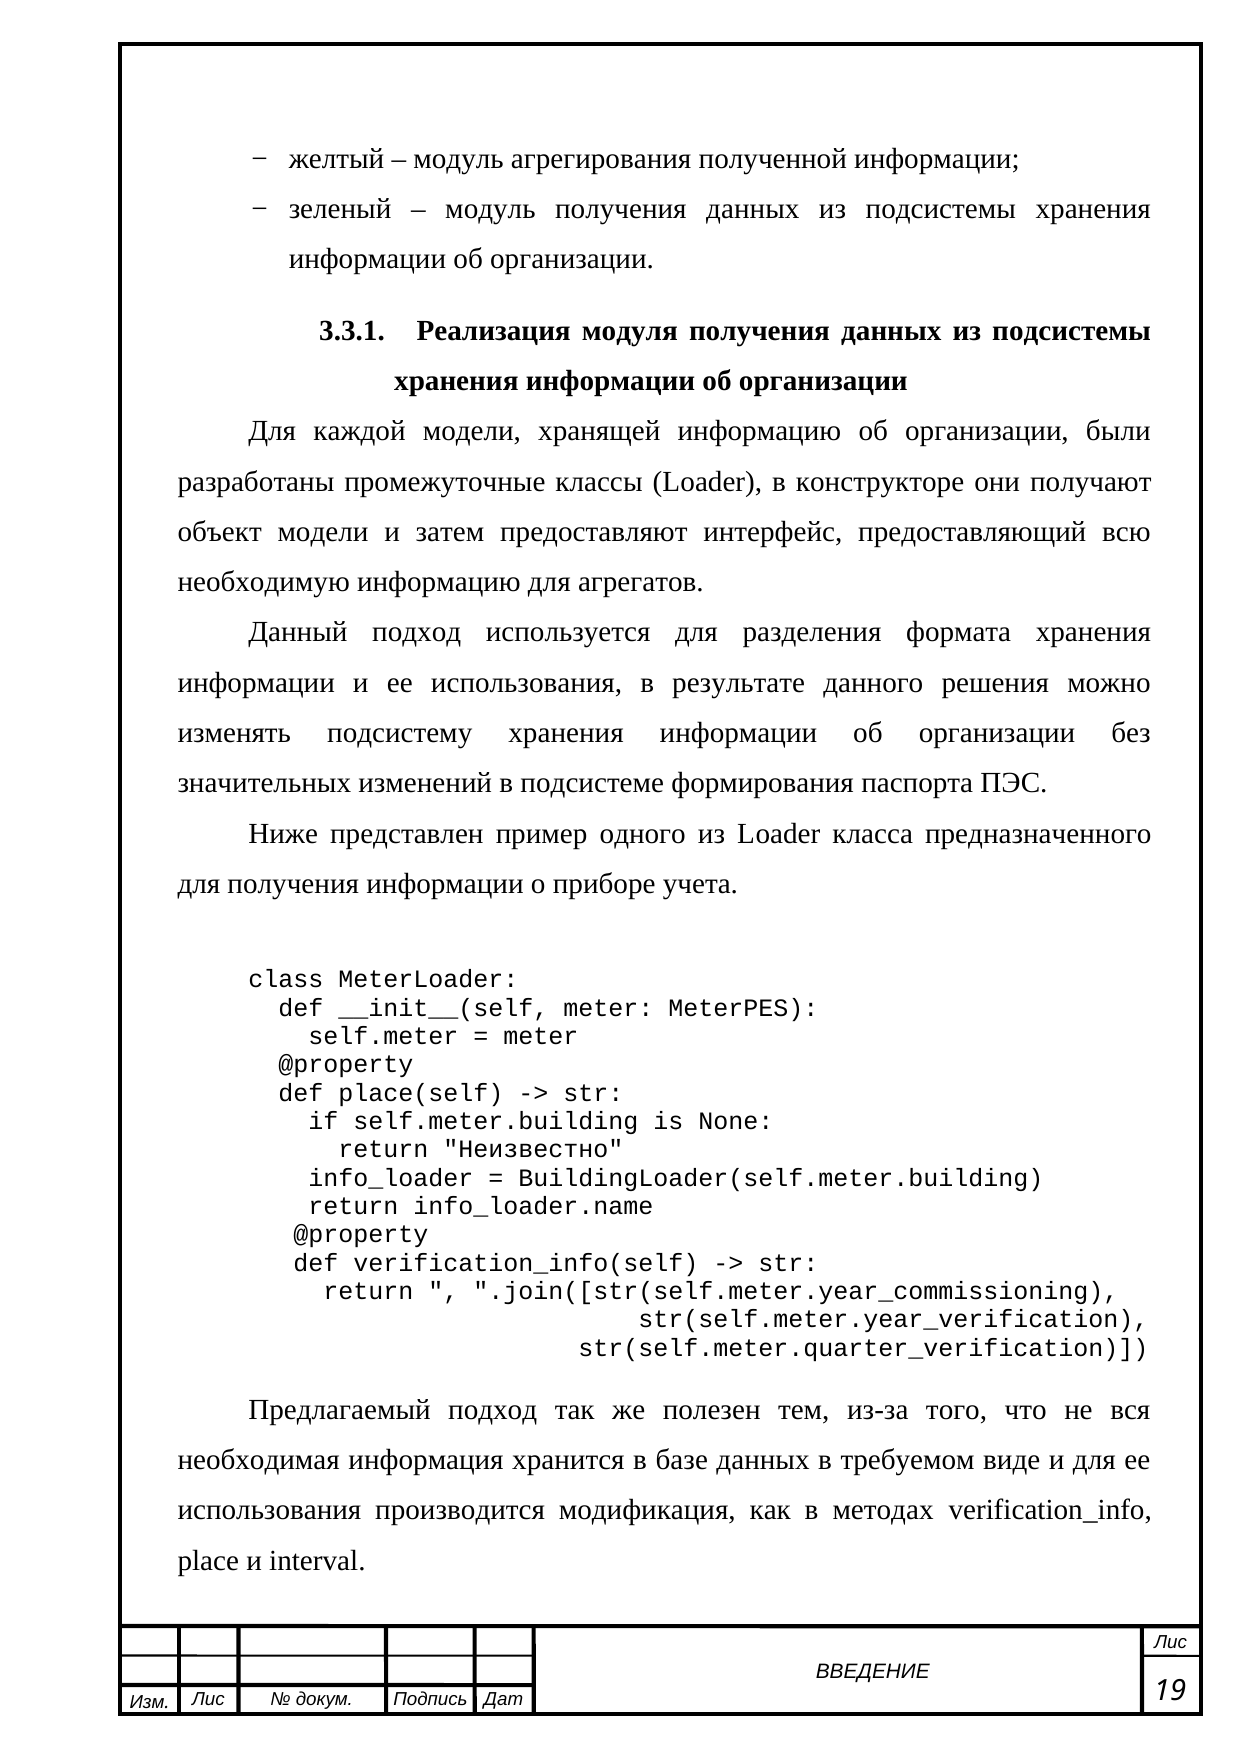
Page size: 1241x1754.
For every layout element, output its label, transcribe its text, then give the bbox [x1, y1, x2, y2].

subtitle Реализация модуля получения данных из подсистемы хранения информации об организации [319, 313, 1152, 397]
text return "Неизвестно" [177, 1137, 1152, 1165]
list желтый – модуль агрегирования полученной информации; [251, 141, 1152, 174]
text class MeterLoader: [177, 967, 1152, 995]
text if self.meter.building is None: [177, 1108, 1152, 1137]
text return info_loader.name [177, 1193, 1152, 1222]
text self.meter = meter [177, 1023, 1152, 1052]
text def verification_info(self) -> str: [177, 1250, 1152, 1278]
text def place(self) -> str: [177, 1080, 1152, 1108]
text def __init__(self, meter: MeterPES): [177, 995, 1152, 1023]
text str(self.meter.quarter_verification)]) [177, 1335, 1152, 1363]
text Данный подход используется для разделения формата хранения информации и ее использования, в результате данного решения можно изменять подсистему хранения информации об организации без значительных изменений в подсистеме формирования паспорта ПЭС. [177, 614, 1152, 799]
text Предлагаемый подход так же полезен тем, из-за того, что не вся необходимая информация хранится в базе данных в требуемом виде и для ее использования производится модификация, как в методах verification_info, place и interval. [177, 1392, 1152, 1576]
list зеленый – модуль получения данных из подсистемы хранения информации об организации. [251, 191, 1152, 275]
text Для каждой модели, хранящей информацию об организации, были разработаны промежуточные классы (Loader), в конструкторе они получают объект модели и затем предоставляют интерфейс, предоставляющий всю необходимую информацию для агрегатов. [177, 413, 1152, 598]
text info_loader = BuildingLoader(self.meter.building) [177, 1165, 1152, 1193]
text str(self.meter.year_verification), [177, 1307, 1152, 1335]
text return ", ".join([str(self.meter.year_commissioning), [177, 1278, 1152, 1307]
text Ниже представлен пример одного из Loader класса предназначенного для получения информации о приборе учета. [177, 816, 1152, 900]
text @property [177, 1222, 1152, 1250]
text @property [177, 1052, 1152, 1080]
